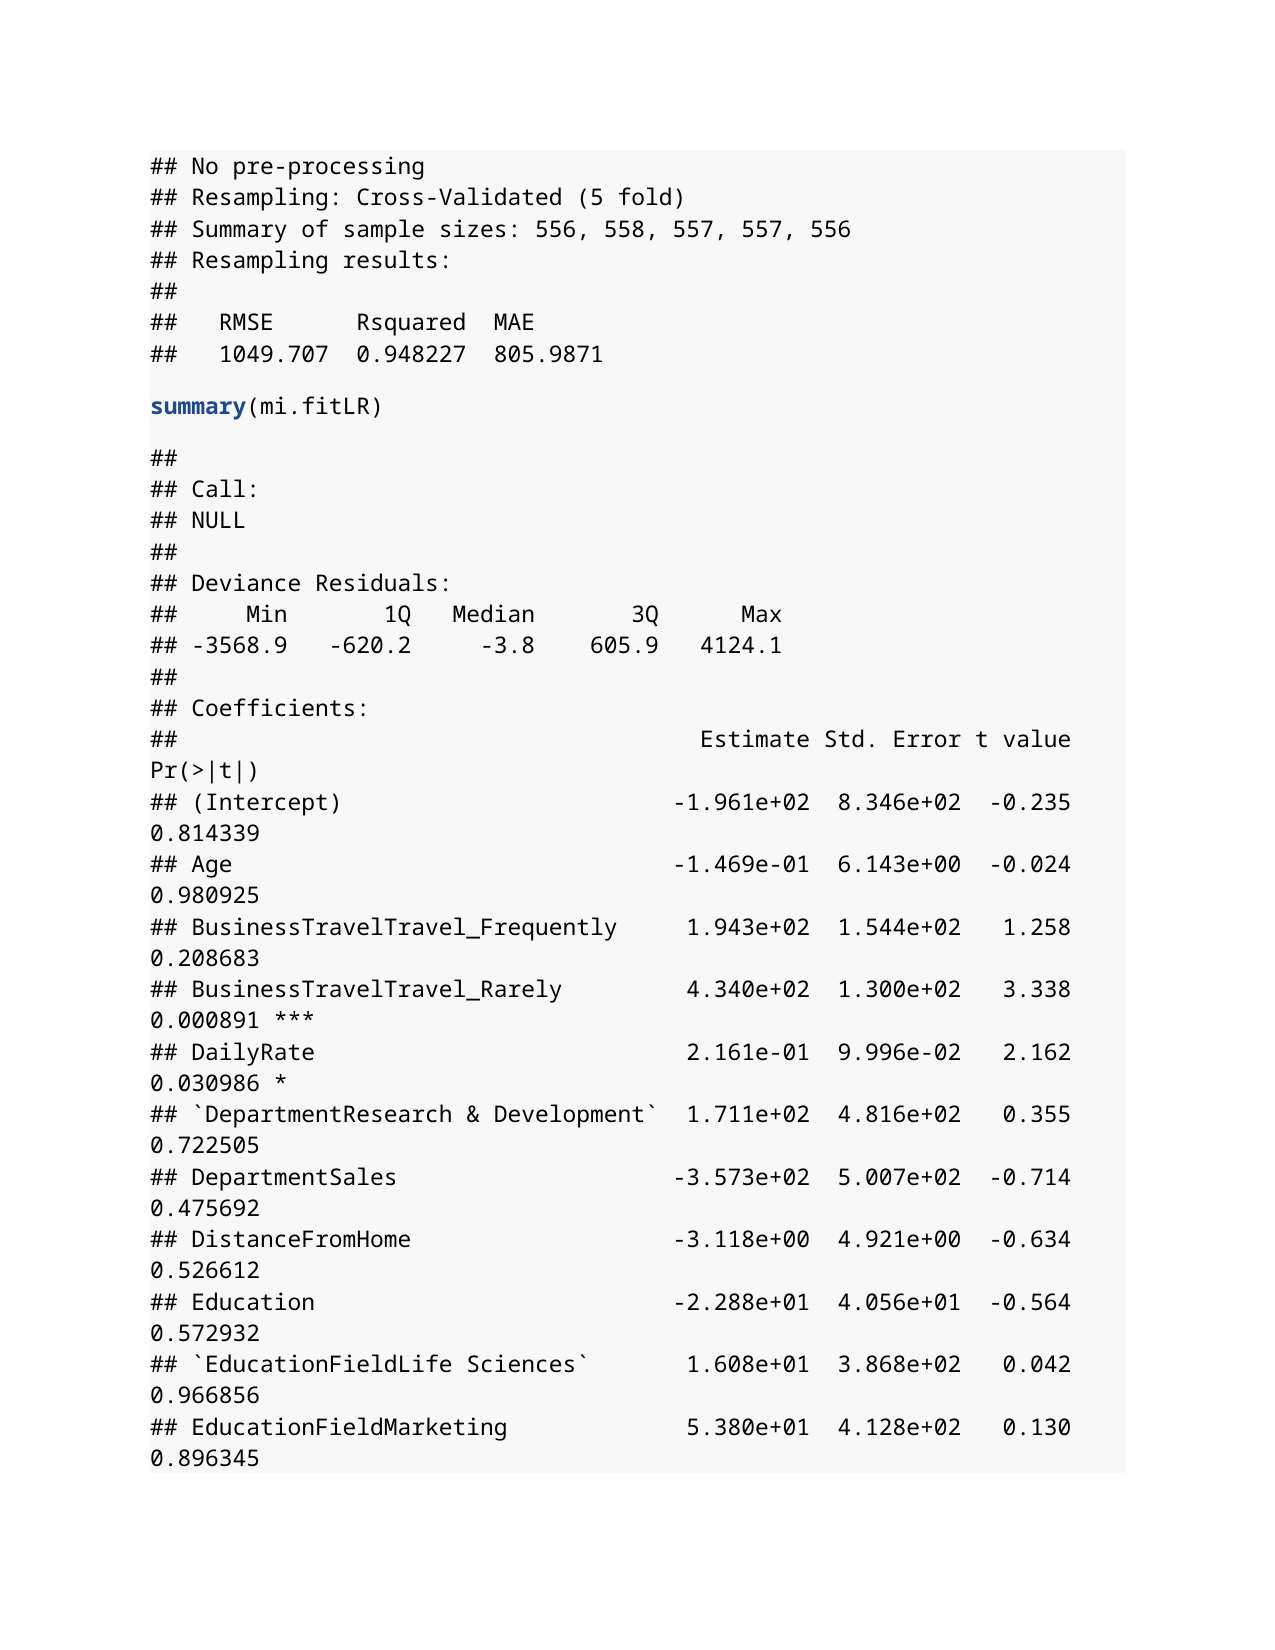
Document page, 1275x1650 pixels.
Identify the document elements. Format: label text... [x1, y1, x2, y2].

text summary(mi.fitLR) [150, 389, 1125, 421]
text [150, 150, 1125, 369]
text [150, 442, 1125, 1473]
